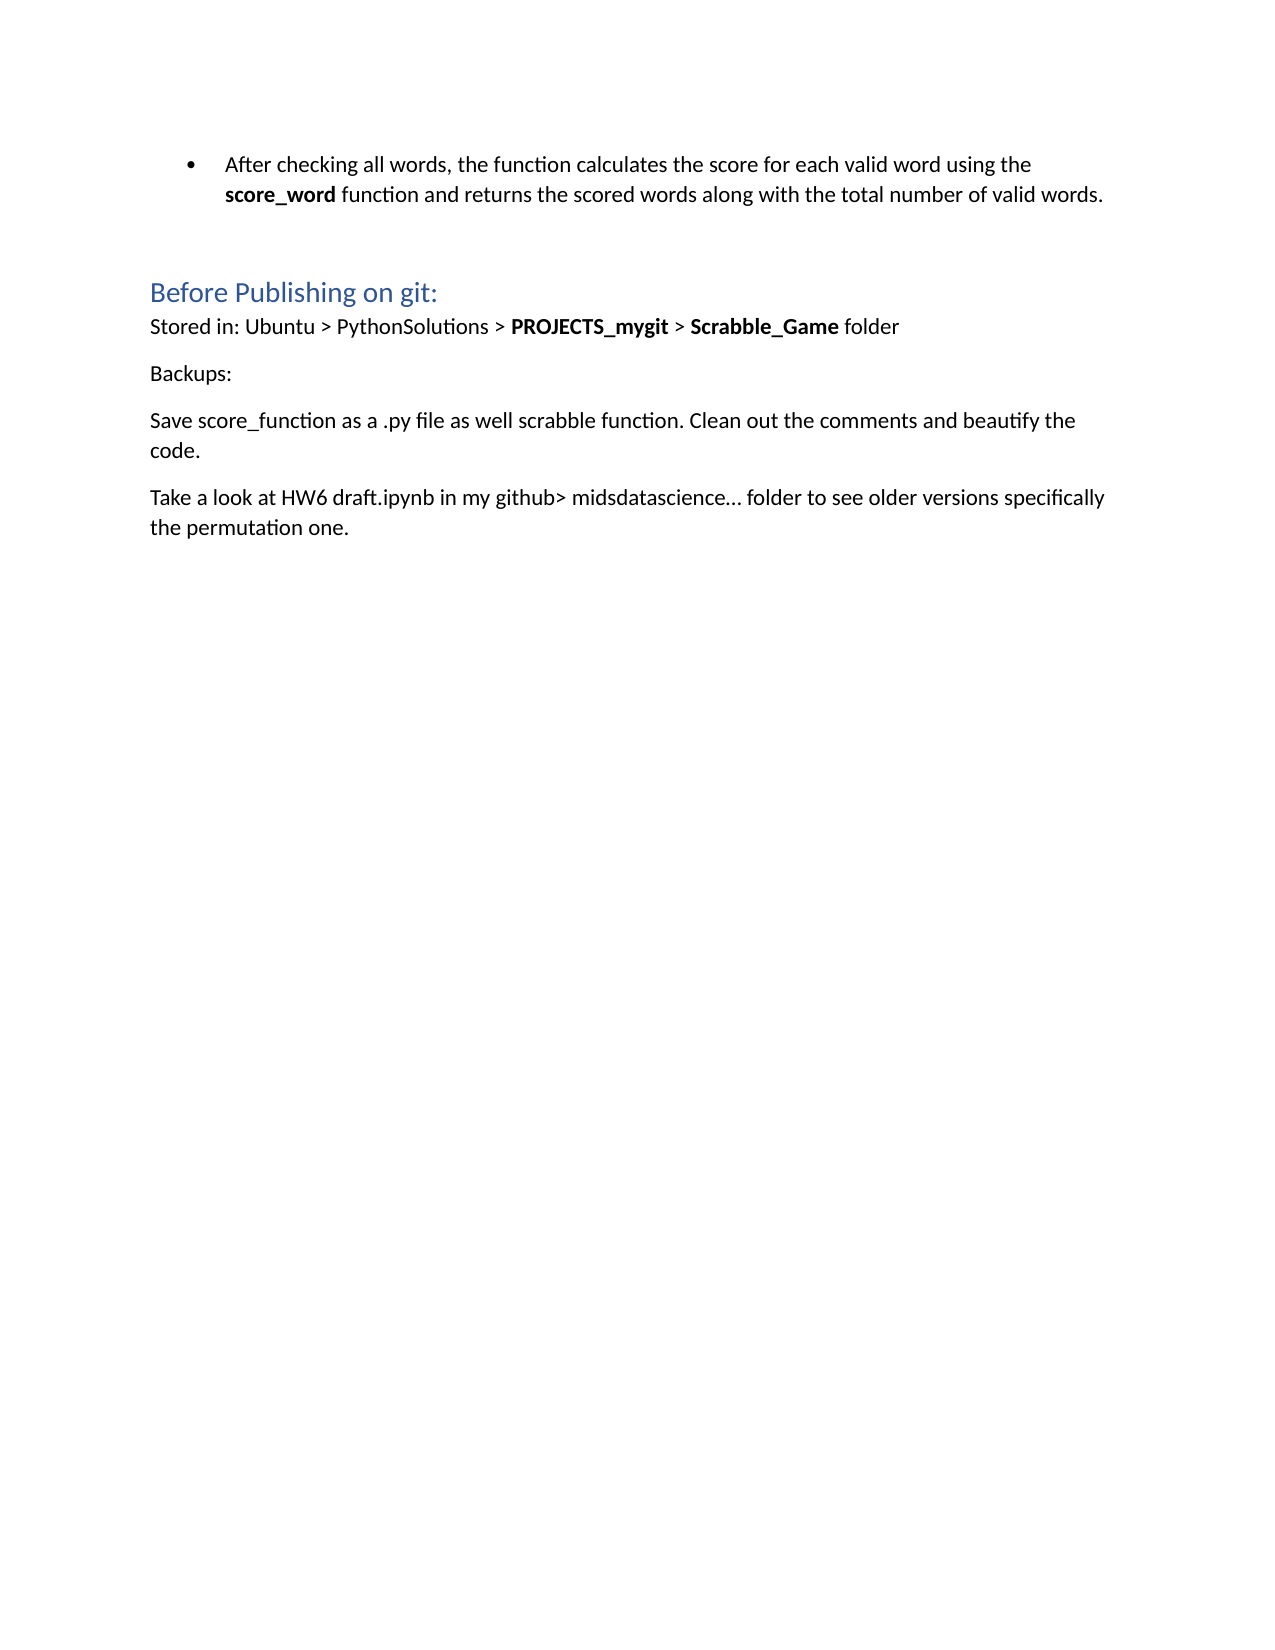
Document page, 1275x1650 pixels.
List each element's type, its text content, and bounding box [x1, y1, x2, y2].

text Stored in: Ubuntu > PythonSolutions > PROJECTS_mygit > Scrabble_Game folder [150, 312, 1125, 340]
text Take a look at HW6 draft.ipynb in my github> midsdatascience… folder to see older versions specifically the permutation one. [150, 483, 1125, 541]
text Backups: [150, 359, 1125, 387]
subtitle Before Publishing on git: [150, 274, 1125, 309]
text Save score_function as a .py file as well scrabble function. Clean out the comments and beautify the code. [150, 406, 1125, 464]
list After checking all words, the function calculates the score for each valid word using the score_word function and returns the scored words along with the total number of valid words. [187, 150, 1125, 208]
